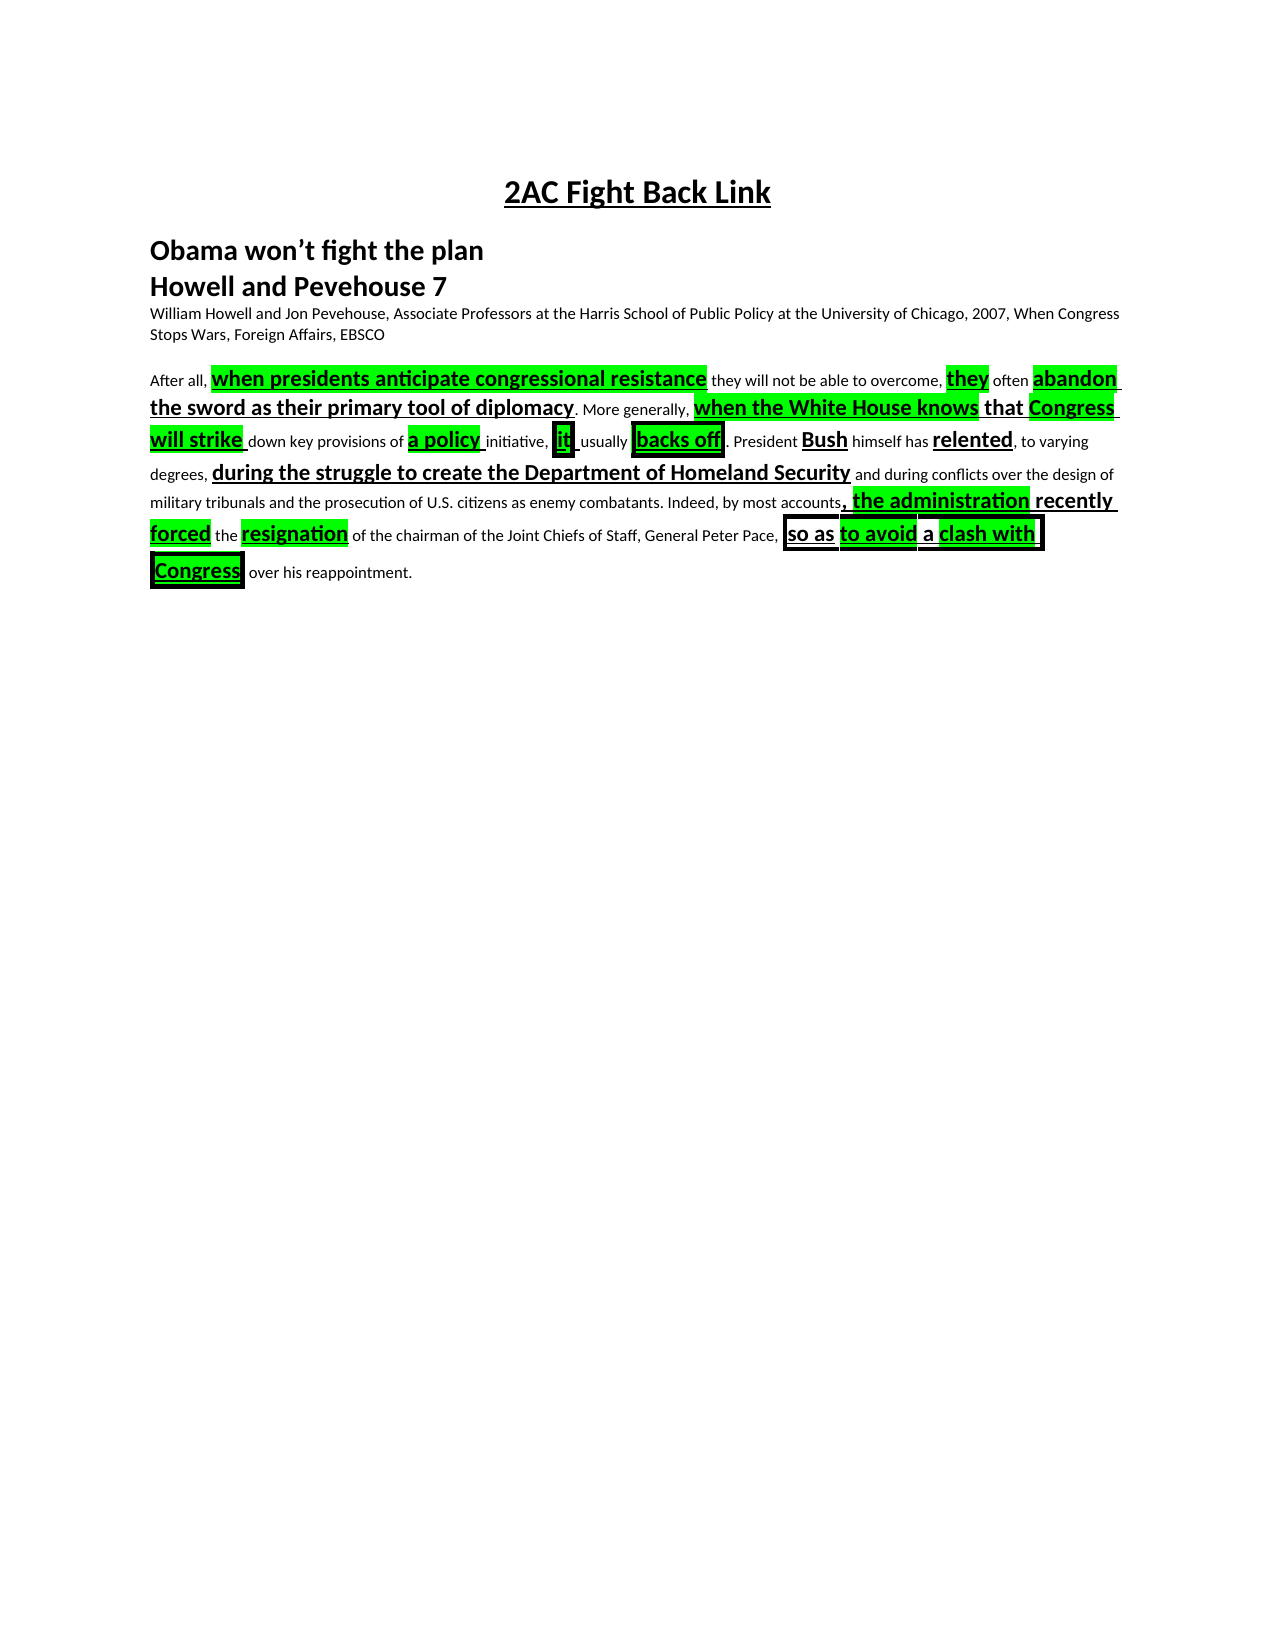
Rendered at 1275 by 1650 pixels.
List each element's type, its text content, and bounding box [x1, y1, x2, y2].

subtitle 2AC Fight Back Link [150, 171, 1125, 212]
text William Howell and Jon Pevehouse, Associate Professors at the Harris School of Public Policy at the University of Chicago, 2007, When Congress Stops Wars, Foreign Affairs, EBSCO [150, 304, 1125, 344]
text After all, when presidents anticipate congressional resistance they will not be able to overcome, they often abandon the sword as their primary tool of diplomacy. More generally, when the White House knows that Congress will strike down key provisions of a policy initiative, it usually backs off. President Bush himself has relented, to varying degrees, during the struggle to create the Department of Homeland Security and during conflicts over the design of military tribunals and the prosecution of U.S. citizens as enemy combatants. Indeed, by most accounts, the administration recently forced the resignation of the chairman of the Joint Chiefs of Staff, General Peter Pace, so as to avoid a clash with Congress over his reappointment. [150, 364, 1125, 589]
subtitle Obama won’t fight the plan [150, 232, 1125, 268]
text Howell and Pevehouse 7 [150, 268, 1125, 304]
